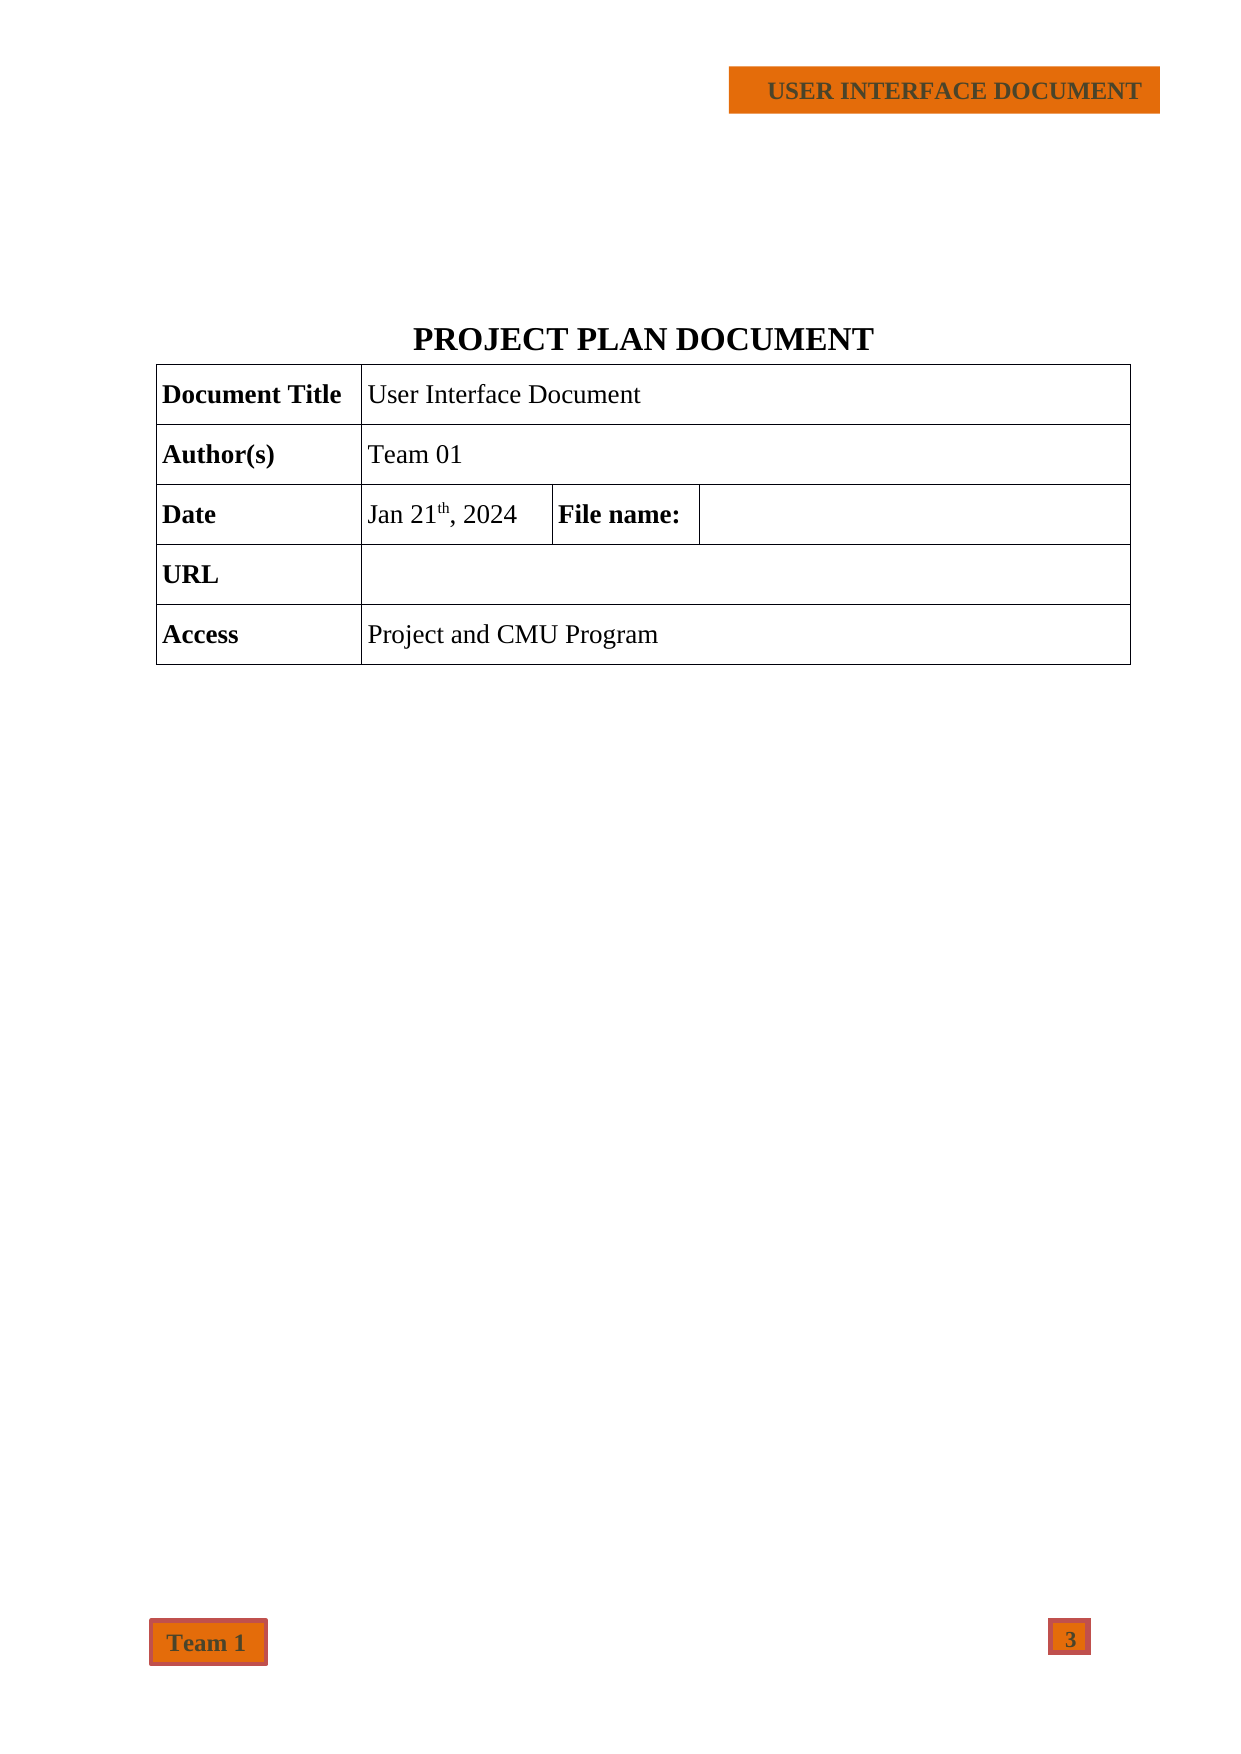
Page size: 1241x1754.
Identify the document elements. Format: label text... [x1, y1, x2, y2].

table_cell Team 01 [362, 425, 1130, 484]
table_cell [362, 545, 1130, 604]
table_cell File name: [553, 485, 699, 544]
table_cell Jan 21th, 2024 [362, 485, 552, 544]
table_cell Access [157, 605, 361, 664]
table_cell Project and CMU Program [362, 605, 1130, 664]
table_cell URL [157, 545, 361, 604]
table_header User Interface Document [362, 365, 1130, 424]
table_cell Date [157, 485, 361, 544]
table_cell Author(s) [157, 425, 361, 484]
text PROJECT PLAN DOCUMENT [150, 320, 1137, 358]
table_cell [700, 485, 1130, 544]
table_header Document Title [157, 365, 361, 424]
